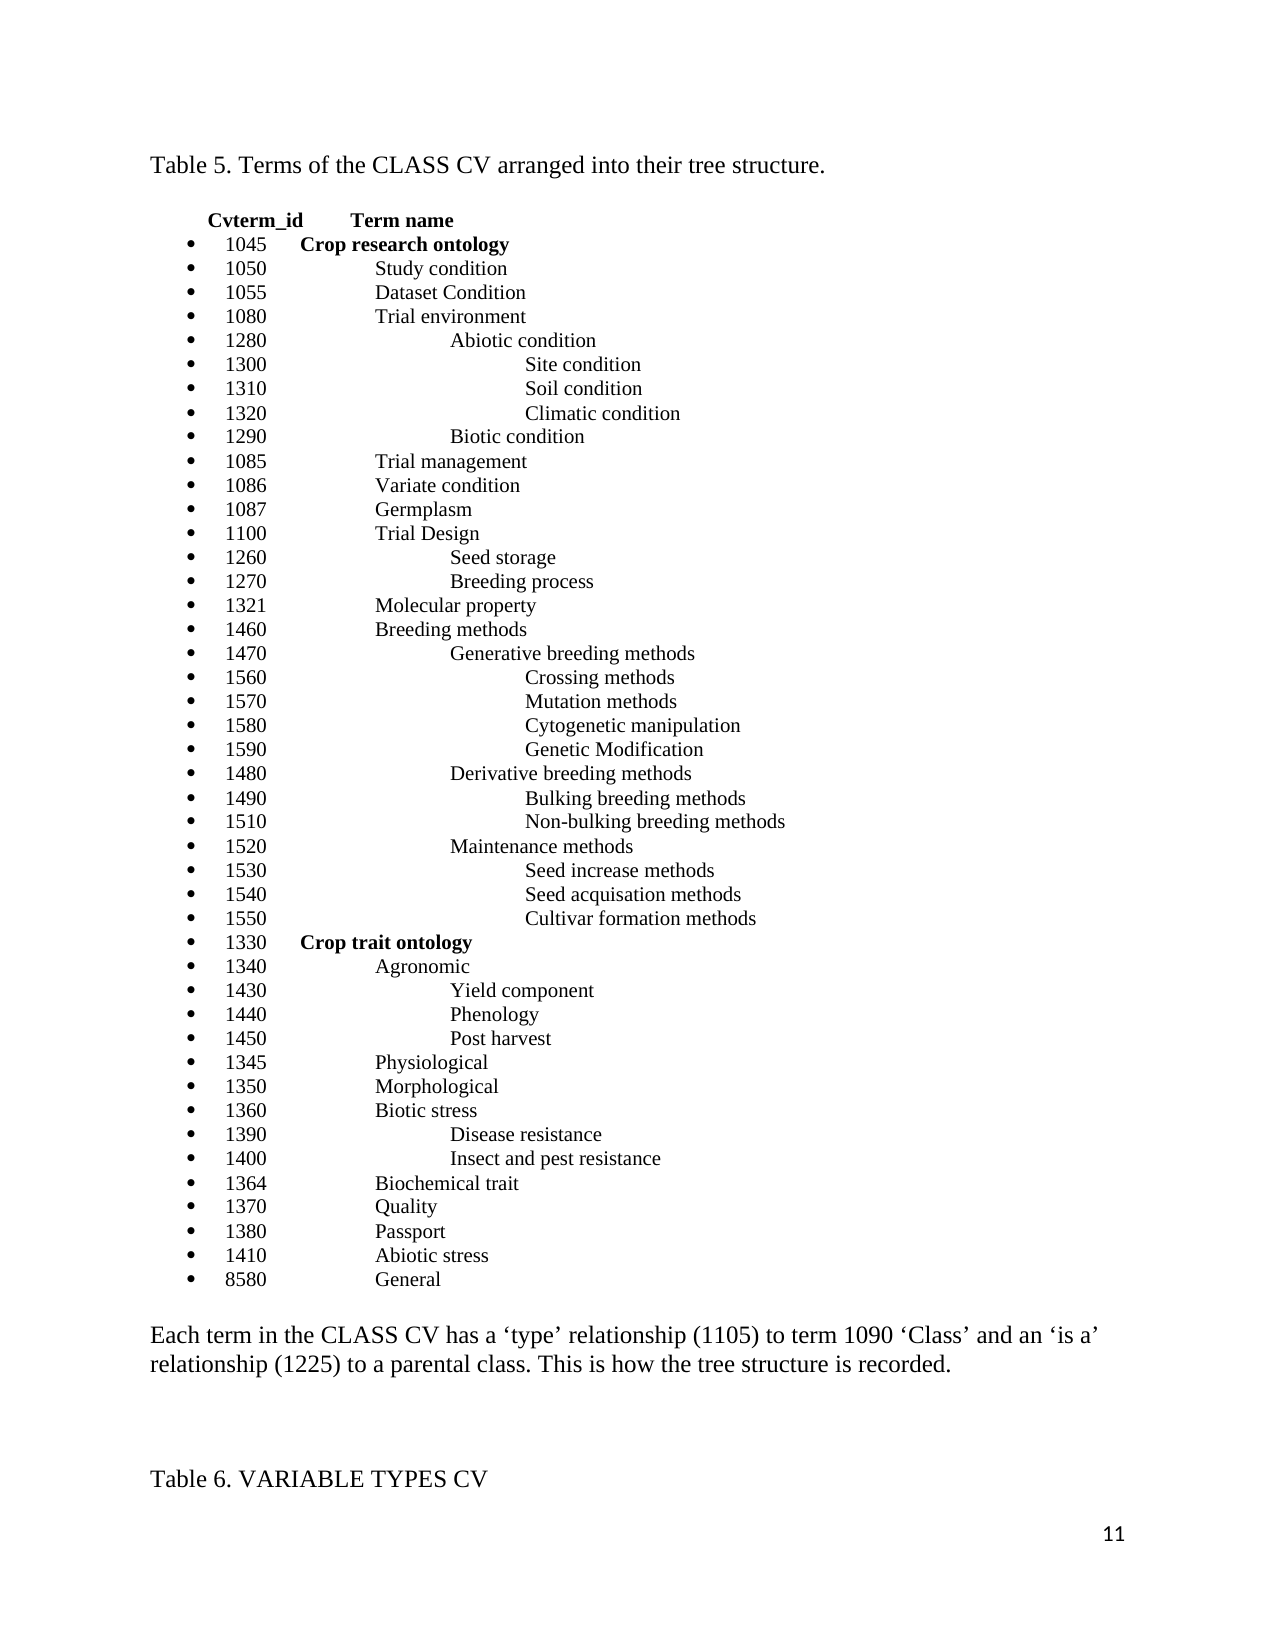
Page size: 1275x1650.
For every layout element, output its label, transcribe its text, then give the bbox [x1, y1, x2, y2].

list 1260 Seed storage [187, 545, 1125, 569]
list 1480 Derivative breeding methods [187, 761, 1125, 785]
list 1280 Abiotic condition [187, 328, 1125, 352]
list 1590 Genetic Modification [187, 737, 1125, 761]
list 1530 Seed increase methods [187, 858, 1125, 882]
list 1520 Maintenance methods [187, 833, 1125, 858]
list 1300 Site condition [187, 352, 1125, 376]
list 8580 General [187, 1267, 1125, 1291]
list 1321 Molecular property [187, 593, 1125, 617]
list 1580 Cytogenetic manipulation [187, 713, 1125, 737]
list 1320 Climatic condition [187, 400, 1125, 424]
list 1364 Biochemical trait [187, 1170, 1125, 1194]
text Table 5. Terms of the CLASS CV arranged into their tree structure. [150, 150, 1125, 179]
list 1310 Soil condition [187, 376, 1125, 400]
list 1410 Abiotic stress [187, 1243, 1125, 1267]
list 1050 Study condition [187, 256, 1125, 280]
list 1570 Mutation methods [187, 689, 1125, 713]
list 1330 Crop trait ontology [187, 930, 1125, 954]
list 1370 Quality [187, 1194, 1125, 1218]
list 1360 Biotic stress [187, 1098, 1125, 1122]
text Table 6. VARIABLE TYPES CV [150, 1464, 1125, 1493]
list 1290 Biotic condition [187, 424, 1125, 448]
text Each term in the CLASS CV has a ‘type’ relationship (1105) to term 1090 ‘Class’ and an ‘is a’ relationship (1225) to a parental class. This is how the tree structure is recorded. [150, 1320, 1125, 1377]
list 1350 Morphological [187, 1074, 1125, 1098]
list 1345 Physiological [187, 1050, 1125, 1074]
list 1510 Non-bulking breeding methods [187, 809, 1125, 833]
list 1440 Phenology [187, 1002, 1125, 1026]
list 1087 Germplasm [187, 497, 1125, 521]
list 1340 Agronomic [187, 954, 1125, 978]
list 1400 Insect and pest resistance [187, 1146, 1125, 1170]
list 1470 Generative breeding methods [187, 641, 1125, 665]
list 1430 Yield component [187, 978, 1125, 1002]
list 1560 Crossing methods [187, 665, 1125, 689]
list 1055 Dataset Condition [187, 280, 1125, 304]
list 1460 Breeding methods [187, 617, 1125, 641]
list 1450 Post harvest [187, 1026, 1125, 1050]
list 1270 Breeding process [187, 569, 1125, 593]
list 1080 Trial environment [187, 304, 1125, 328]
list 1390 Disease resistance [187, 1122, 1125, 1146]
list 1086 Variate condition [187, 473, 1125, 497]
text Cvterm_id Term name [150, 208, 1125, 232]
list 1085 Trial management [187, 448, 1125, 473]
list 1100 Trial Design [187, 521, 1125, 545]
list 1550 Cultivar formation methods [187, 906, 1125, 930]
list 1045 Crop research ontology [187, 232, 1125, 256]
list 1490 Bulking breeding methods [187, 785, 1125, 809]
list 1380 Passport [187, 1218, 1125, 1243]
list 1540 Seed acquisation methods [187, 882, 1125, 906]
